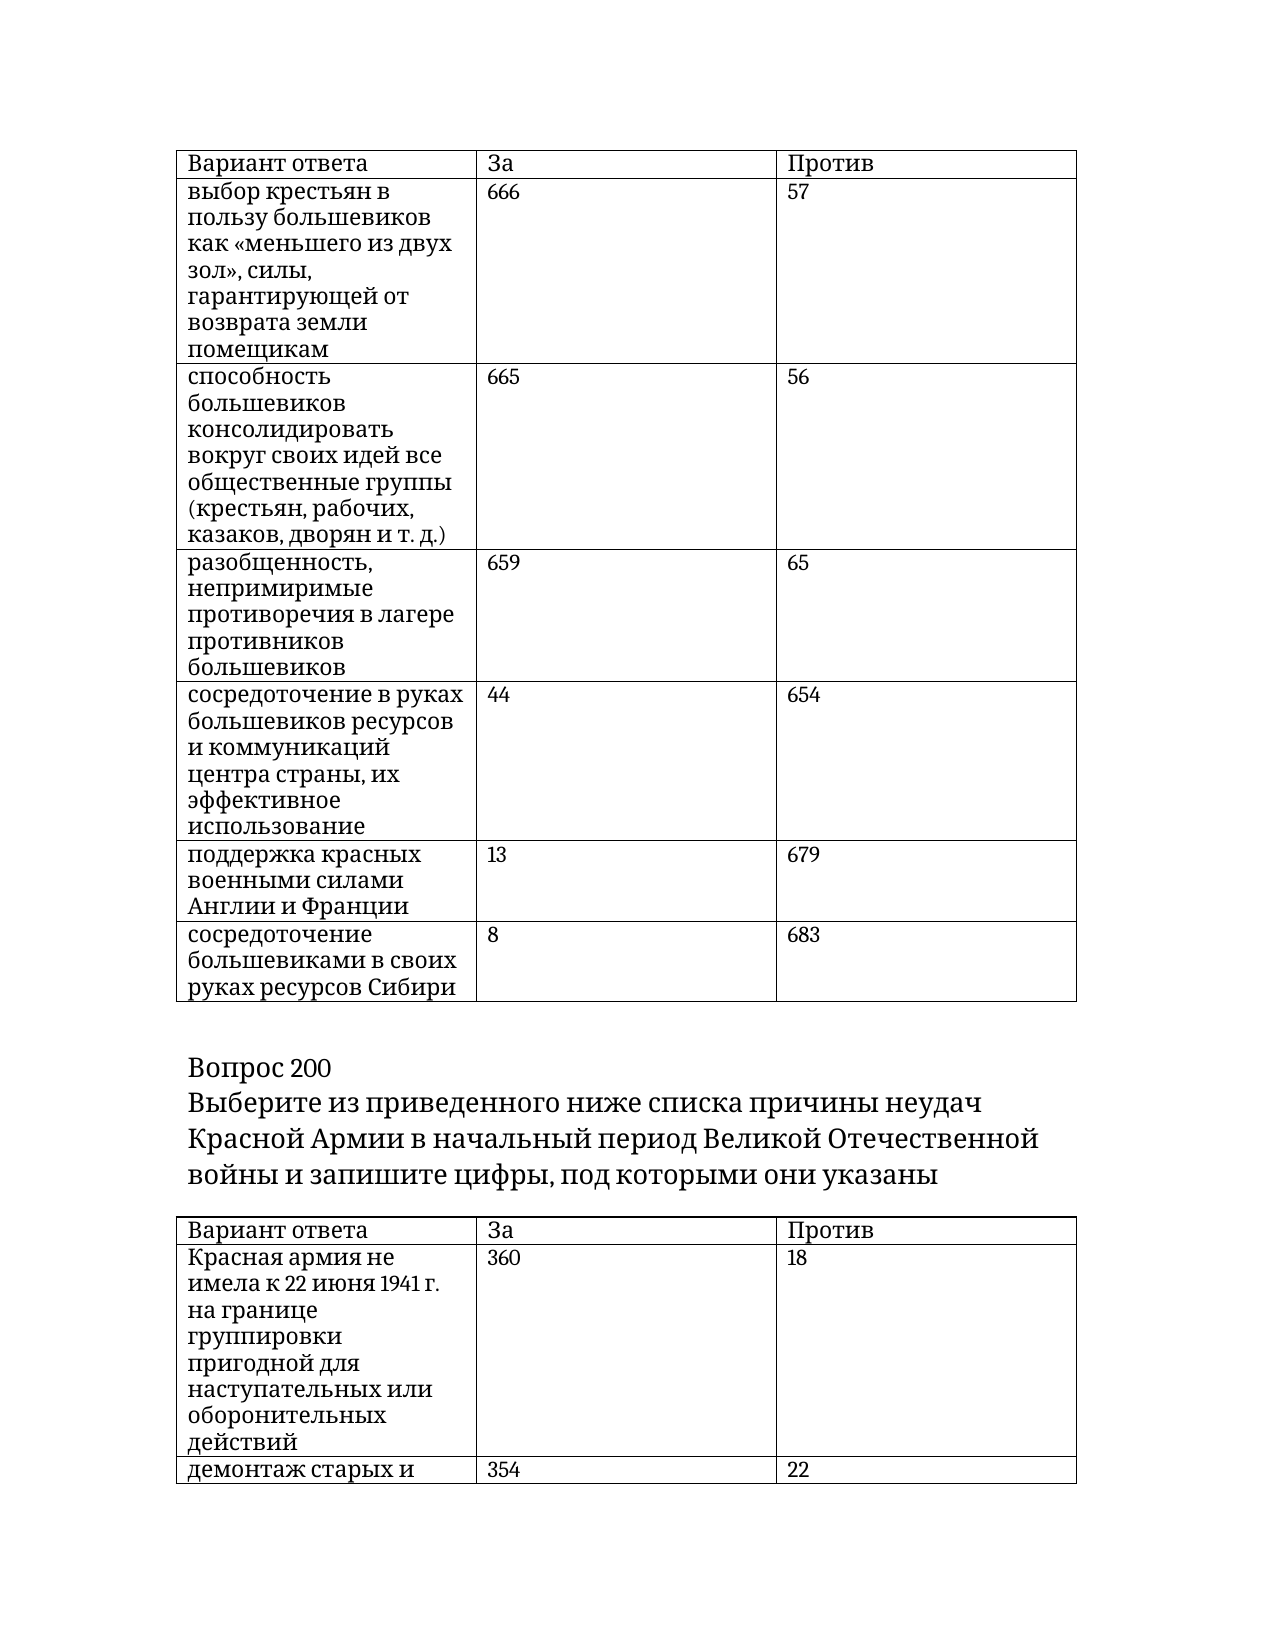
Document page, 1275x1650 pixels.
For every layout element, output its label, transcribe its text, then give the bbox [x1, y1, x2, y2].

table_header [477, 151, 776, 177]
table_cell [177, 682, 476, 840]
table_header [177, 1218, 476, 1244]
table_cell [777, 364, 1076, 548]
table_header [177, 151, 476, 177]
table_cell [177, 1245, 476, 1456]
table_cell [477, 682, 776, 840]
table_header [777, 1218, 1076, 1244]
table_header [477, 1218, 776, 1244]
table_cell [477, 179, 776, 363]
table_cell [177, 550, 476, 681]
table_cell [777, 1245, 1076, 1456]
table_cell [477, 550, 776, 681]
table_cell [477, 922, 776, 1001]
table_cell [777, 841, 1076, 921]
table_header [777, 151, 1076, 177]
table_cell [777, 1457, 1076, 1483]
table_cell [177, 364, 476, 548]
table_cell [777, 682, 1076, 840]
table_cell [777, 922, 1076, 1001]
text Вопрос 200 Выберите из приведенного ниже списка причины неудач Красной Армии в начальный период Великой Отечественной войны и запишите цифры, под которыми они указаны [187, 1053, 1087, 1191]
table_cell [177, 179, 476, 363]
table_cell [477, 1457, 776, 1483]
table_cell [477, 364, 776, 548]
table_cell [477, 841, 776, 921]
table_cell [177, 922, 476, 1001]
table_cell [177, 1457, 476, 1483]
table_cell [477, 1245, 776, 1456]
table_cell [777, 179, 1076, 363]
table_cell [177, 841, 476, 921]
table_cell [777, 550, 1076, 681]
